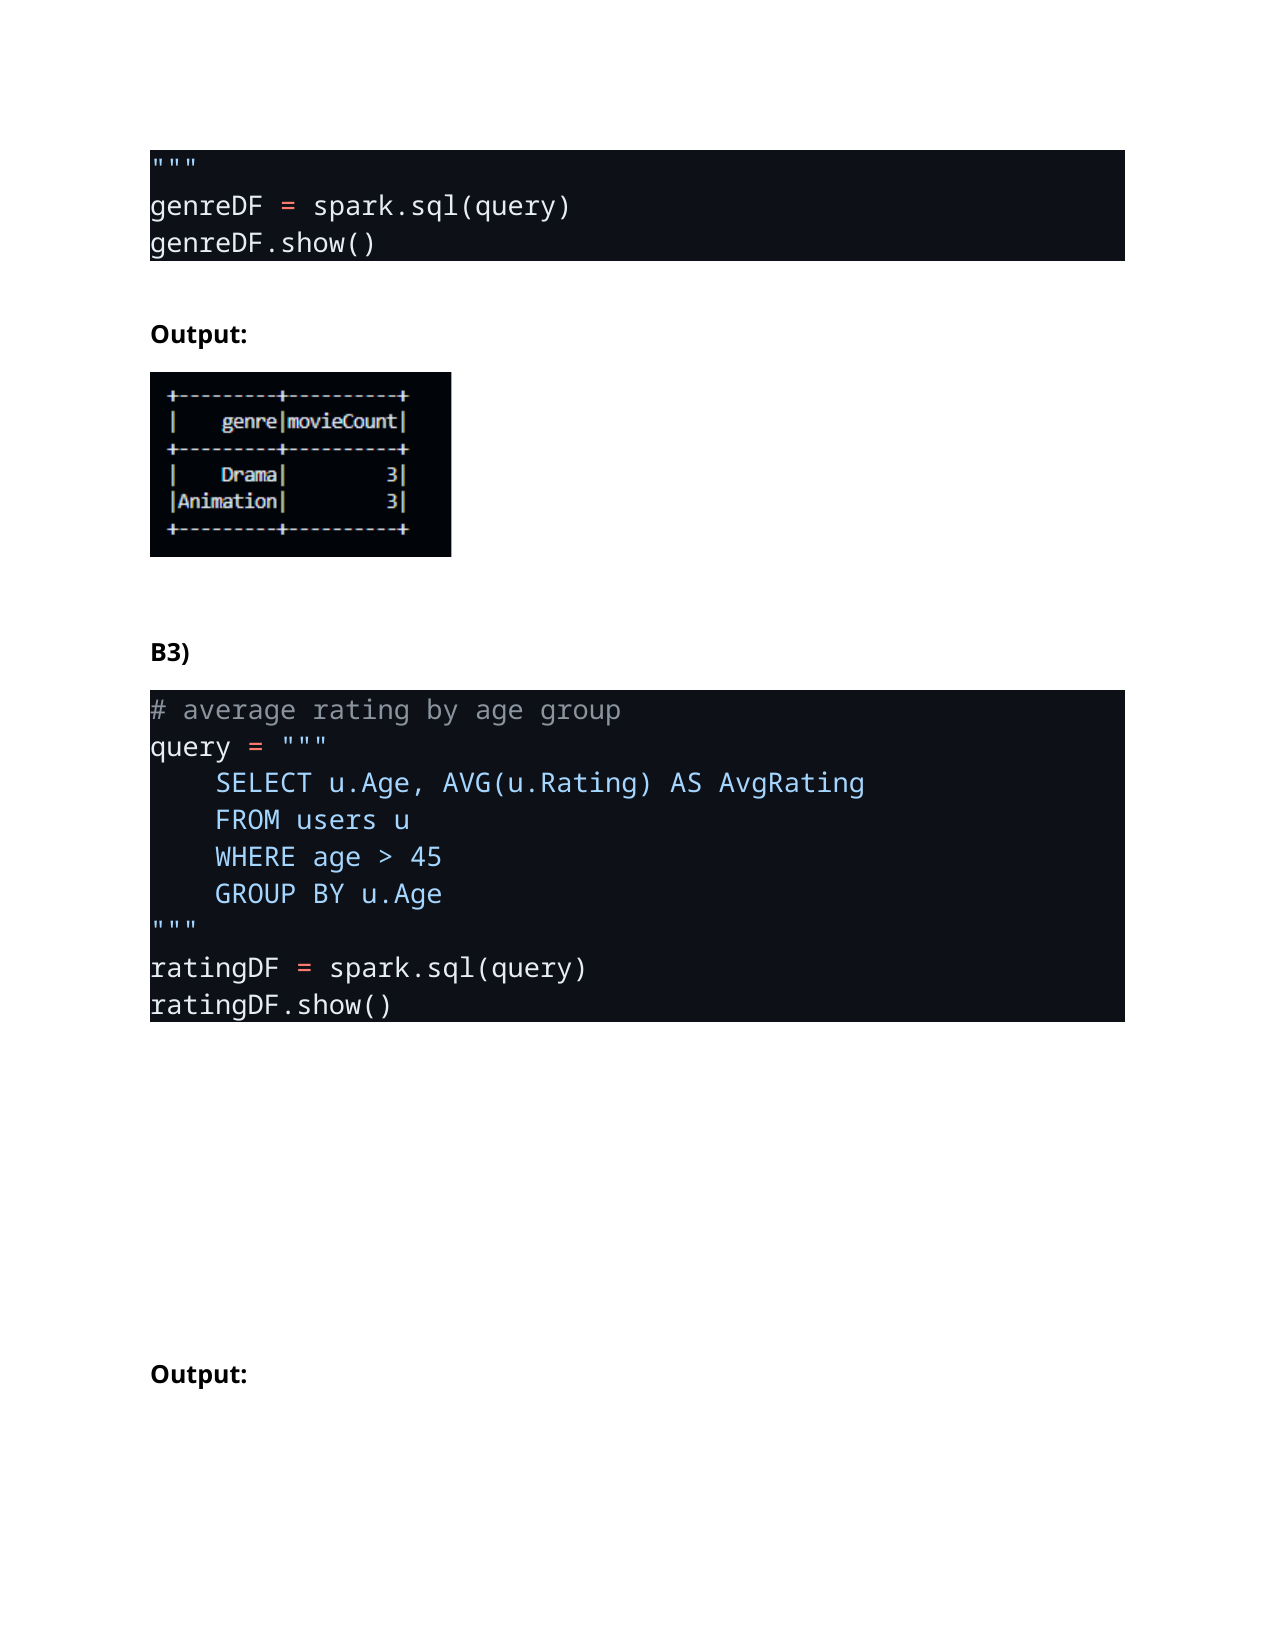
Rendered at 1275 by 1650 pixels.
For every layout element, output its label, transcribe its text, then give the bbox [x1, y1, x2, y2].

text query = """ [150, 727, 1125, 764]
text Output: [150, 1357, 1125, 1391]
text genreDF.show() [150, 224, 1125, 261]
text GROUP BY u.Age [150, 874, 1125, 911]
text ratingDF = spark.sql(query) [150, 948, 1125, 985]
text Output: [150, 316, 1125, 351]
text """ [150, 150, 1125, 187]
text """ [150, 911, 1125, 948]
text WHERE age > 45 [150, 838, 1125, 874]
text # average rating by age group [150, 690, 1125, 727]
text B3) [150, 634, 1125, 668]
text ratingDF.show() [150, 985, 1125, 1022]
text FROM users u [150, 801, 1125, 838]
text genreDF = spark.sql(query) [150, 187, 1125, 224]
text SELECT u.Age, AVG(u.Rating) AS AvgRating [150, 764, 1125, 801]
picture [150, 372, 452, 557]
